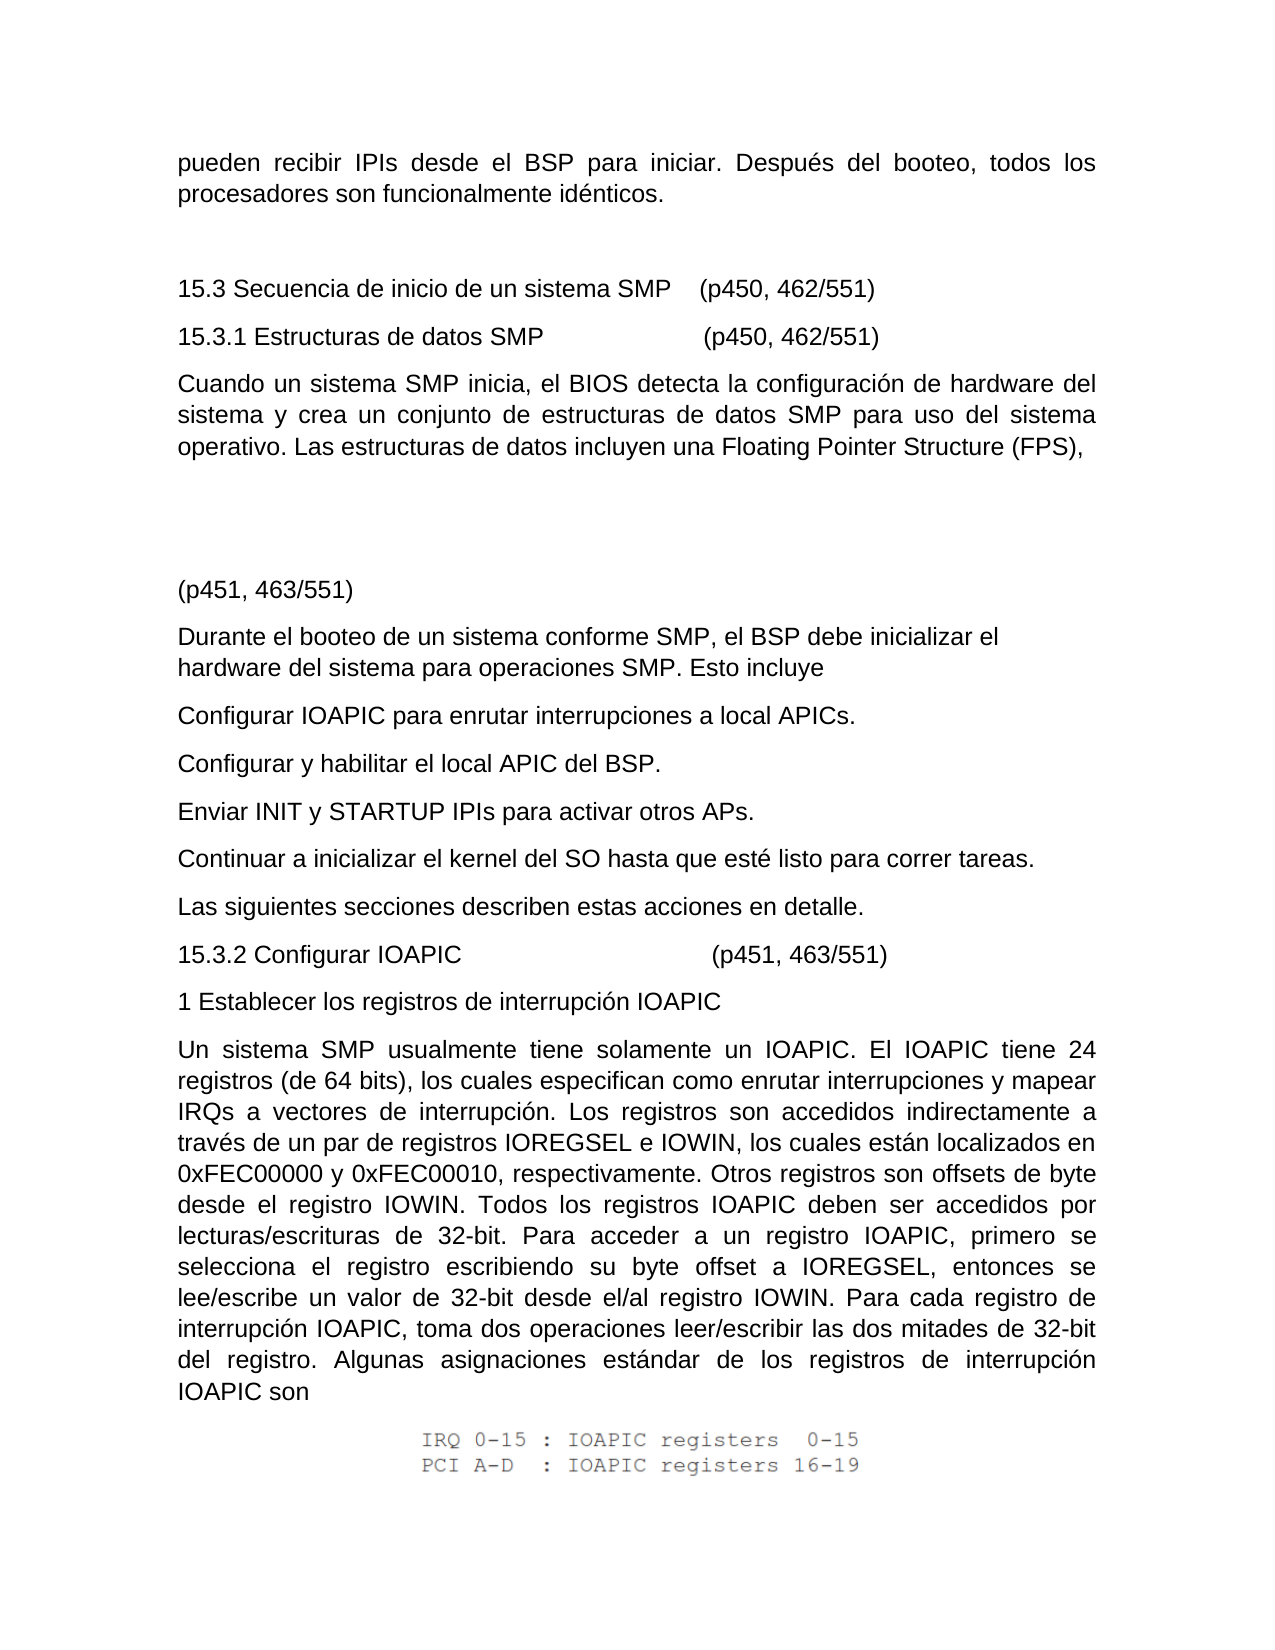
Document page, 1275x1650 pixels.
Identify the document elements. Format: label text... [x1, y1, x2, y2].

text Las siguientes secciones describen estas acciones en detalle. [177, 892, 1098, 921]
text 15.3.2 Configurar IOAPIC (p451, 463/551) [177, 940, 1098, 968]
text (p451, 463/551) [177, 575, 1098, 603]
picture [177, 1424, 1098, 1481]
text 15.3.1 Estructuras de datos SMP (p450, 462/551) [177, 322, 1098, 351]
text Continuar a inicializar el kernel del SO hasta que esté listo para correr tareas. [177, 844, 1098, 873]
text 15.3 Secuencia de inicio de un sistema SMP (p450, 462/551) [177, 274, 1098, 303]
text Configurar IOAPIC para enrutar interrupciones a local APICs. [177, 701, 1098, 730]
text Configurar y habilitar el local APIC del BSP. [177, 749, 1098, 778]
text Cuando un sistema SMP inicia, el BIOS detecta la configuración de hardware del sistema y crea un conjunto de estructuras de datos SMP para uso del sistema operativo. Las estructuras de datos incluyen una Floating Pointer Structure (FPS), [177, 369, 1098, 460]
text 1 Establecer los registros de interrupción IOAPIC [177, 987, 1098, 1016]
text Durante el booteo de un sistema conforme SMP, el BSP debe inicializar el hardware del sistema para operaciones SMP. Esto incluye [177, 622, 1098, 682]
text Un sistema SMP usualmente tiene solamente un IOAPIC. El IOAPIC tiene 24 registros (de 64 bits), los cuales especifican como enrutar interrupciones y mapear IRQs a vectores de interrupción. Los registros son accedidos indirectamente a través de un par de registros IOREGSEL e IOWIN, los cuales están localizados en 0xFEC00000 y 0xFEC00010, respectivamente. Otros registros son offsets de byte desde el registro IOWIN. Todos los registros IOAPIC deben ser accedidos por lecturas/escrituras de 32-bit. Para acceder a un registro IOAPIC, primero se selecciona el registro escribiendo su byte offset a IOREGSEL, entonces se lee/escribe un valor de 32-bit desde el/al registro IOWIN. Para cada registro de interrupción IOAPIC, toma dos operaciones leer/escribir las dos mitades de 32-bit del registro. Algunas asignaciones estándar de los registros de interrupción IOAPIC son [177, 1035, 1098, 1405]
text Enviar INIT y STARTUP IPIs para activar otros APs. [177, 797, 1098, 825]
